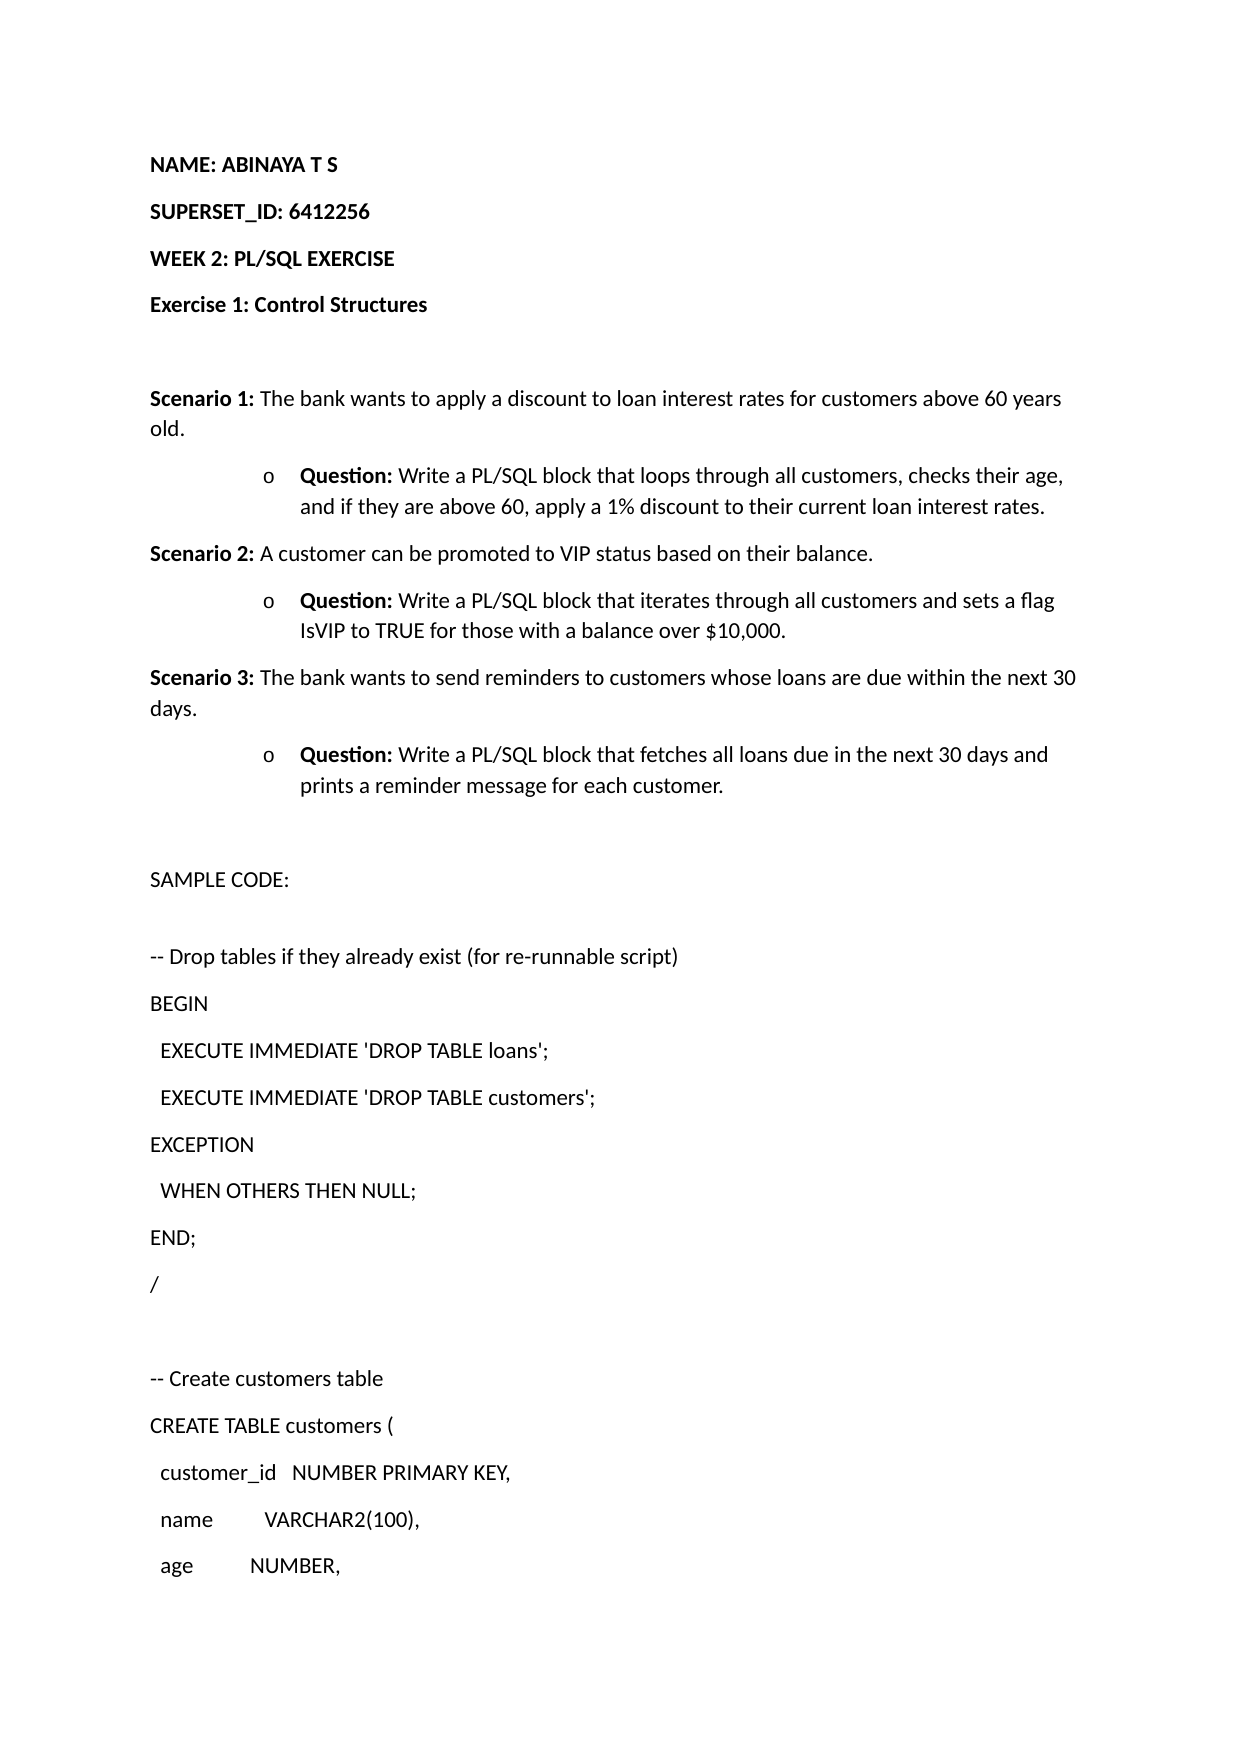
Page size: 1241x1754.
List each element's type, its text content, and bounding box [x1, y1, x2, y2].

text WEEK 2: PL/SQL EXERCISE [150, 244, 1090, 272]
text name VARCHAR2(100), [150, 1505, 1090, 1533]
text age NUMBER, [150, 1552, 1090, 1579]
text WHEN OTHERS THEN NULL; [150, 1177, 1090, 1204]
list Question: Write a PL/SQL block that fetches all loans due in the next 30 days and prints a reminder message for each customer. [262, 741, 1090, 799]
text EXECUTE IMMEDIATE 'DROP TABLE customers'; [150, 1083, 1090, 1111]
text NAME: ABINAYA T S [150, 150, 1090, 178]
text / [150, 1270, 1090, 1298]
text BEGIN [150, 989, 1090, 1017]
text EXECUTE IMMEDIATE 'DROP TABLE loans'; [150, 1036, 1090, 1064]
text Exercise 1: Control Structures [150, 291, 1090, 319]
text -- Create customers table [150, 1364, 1090, 1392]
list Question: Write a PL/SQL block that iterates through all customers and sets a flag IsVIP to TRUE for those with a balance over $10,000. [262, 586, 1090, 645]
list Question: Write a PL/SQL block that loops through all customers, checks their age, and if they are above 60, apply a 1% discount to their current loan interest rates. [262, 461, 1090, 520]
text SUPERSET_ID: 6412256 [150, 197, 1090, 225]
text -- Drop tables if they already exist (for re-runnable script) [150, 912, 1090, 970]
text customer_id NUMBER PRIMARY KEY, [150, 1458, 1090, 1486]
text Scenario 2: A customer can be promoted to VIP status based on their balance. [150, 539, 1090, 567]
text SAMPLE CODE: [150, 865, 1090, 893]
text CREATE TABLE customers ( [150, 1411, 1090, 1439]
text Scenario 3: The bank wants to send reminders to customers whose loans are due within the next 30 days. [150, 663, 1090, 722]
text Scenario 1: The bank wants to apply a discount to loan interest rates for customers above 60 years old. [150, 384, 1090, 443]
text EXCEPTION [150, 1130, 1090, 1158]
text END; [150, 1223, 1090, 1251]
